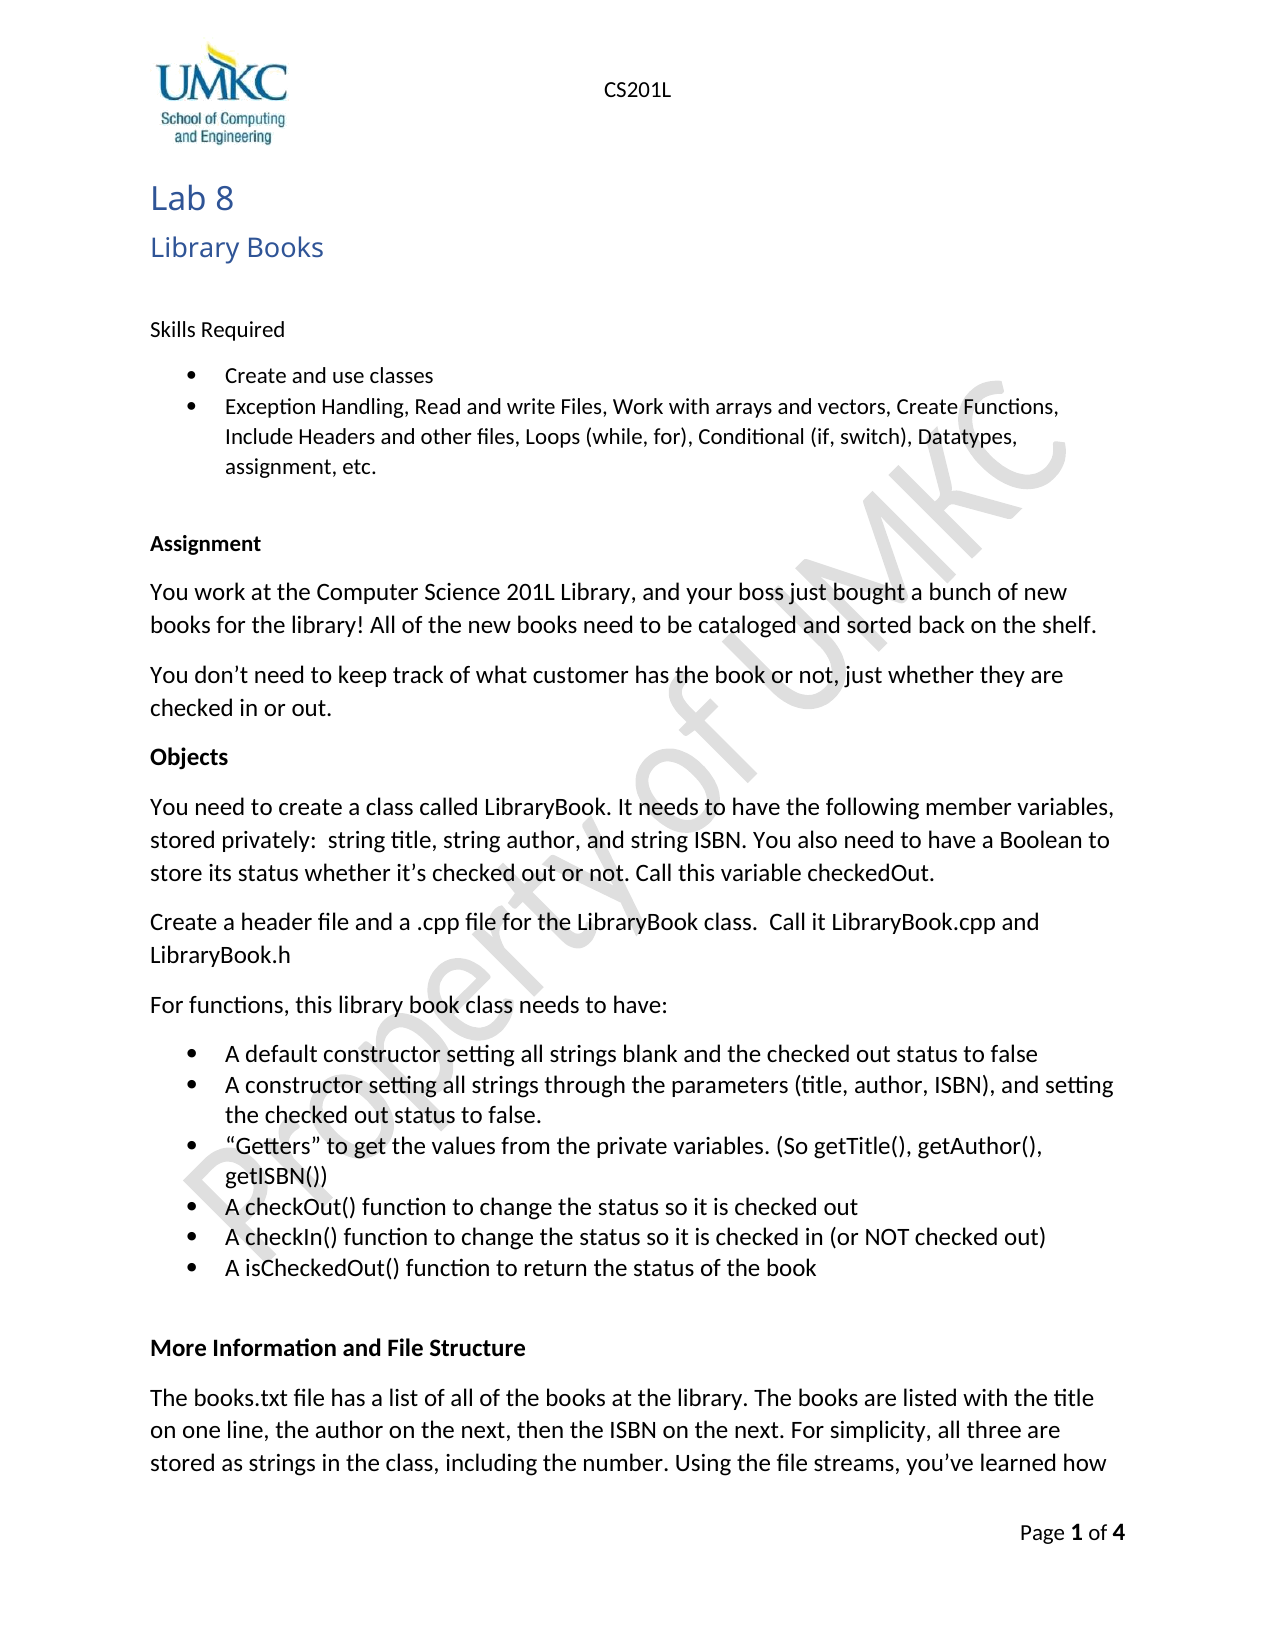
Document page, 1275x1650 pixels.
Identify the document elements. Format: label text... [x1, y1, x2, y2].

text Skills Required [150, 315, 1125, 343]
list Exception Handling, Read and write Files, Work with arrays and vectors, Create Functions, Include Headers and other files, Loops (while, for), Conditional (if, switch), Datatypes, assignment, etc. [187, 392, 1125, 480]
list A checkIn() function to change the status so it is checked in (or NOT checked out) [187, 1221, 1125, 1252]
text For functions, this library book class needs to have: [150, 989, 1125, 1019]
text You need to create a class called LibraryBook. It needs to have the following member variables, stored privately: string title, string author, and string ISBN. You also need to have a Boolean to store its status whether it’s checked out or not. Call this variable checkedOut. [150, 791, 1125, 887]
list A isCheckedOut() function to return the status of the book [187, 1252, 1125, 1282]
text You don’t need to keep track of what customer has the book or not, just whether they are checked in or out. [150, 659, 1125, 722]
text Objects [150, 741, 1125, 772]
list “Getters” to get the values from the private variables. (So getTitle(), getAuthor(), getISBN()) [187, 1130, 1125, 1191]
list A default constructor setting all strings blank and the checked out status to false [187, 1038, 1125, 1069]
text More Information and File Structure [150, 1332, 1125, 1363]
text Create a header file and a .cpp file for the LibraryBook class. Call it LibraryBook.cpp and LibraryBook.h [150, 906, 1125, 970]
subtitle Library Books [150, 228, 1125, 265]
list A constructor setting all strings through the parameters (title, author, ISBN), and setting the checked out status to false. [187, 1069, 1125, 1130]
list Create and use classes [187, 362, 1125, 390]
subtitle Lab 8 [150, 175, 1125, 220]
list A checkOut() function to change the status so it is checked out [187, 1191, 1125, 1221]
picture [150, 37, 291, 150]
text Assignment [150, 529, 1125, 557]
text You work at the Computer Science 201L Library, and your boss just bought a bunch of new books for the library! All of the new books need to be cataloged and sorted back on the shelf. [150, 576, 1125, 640]
